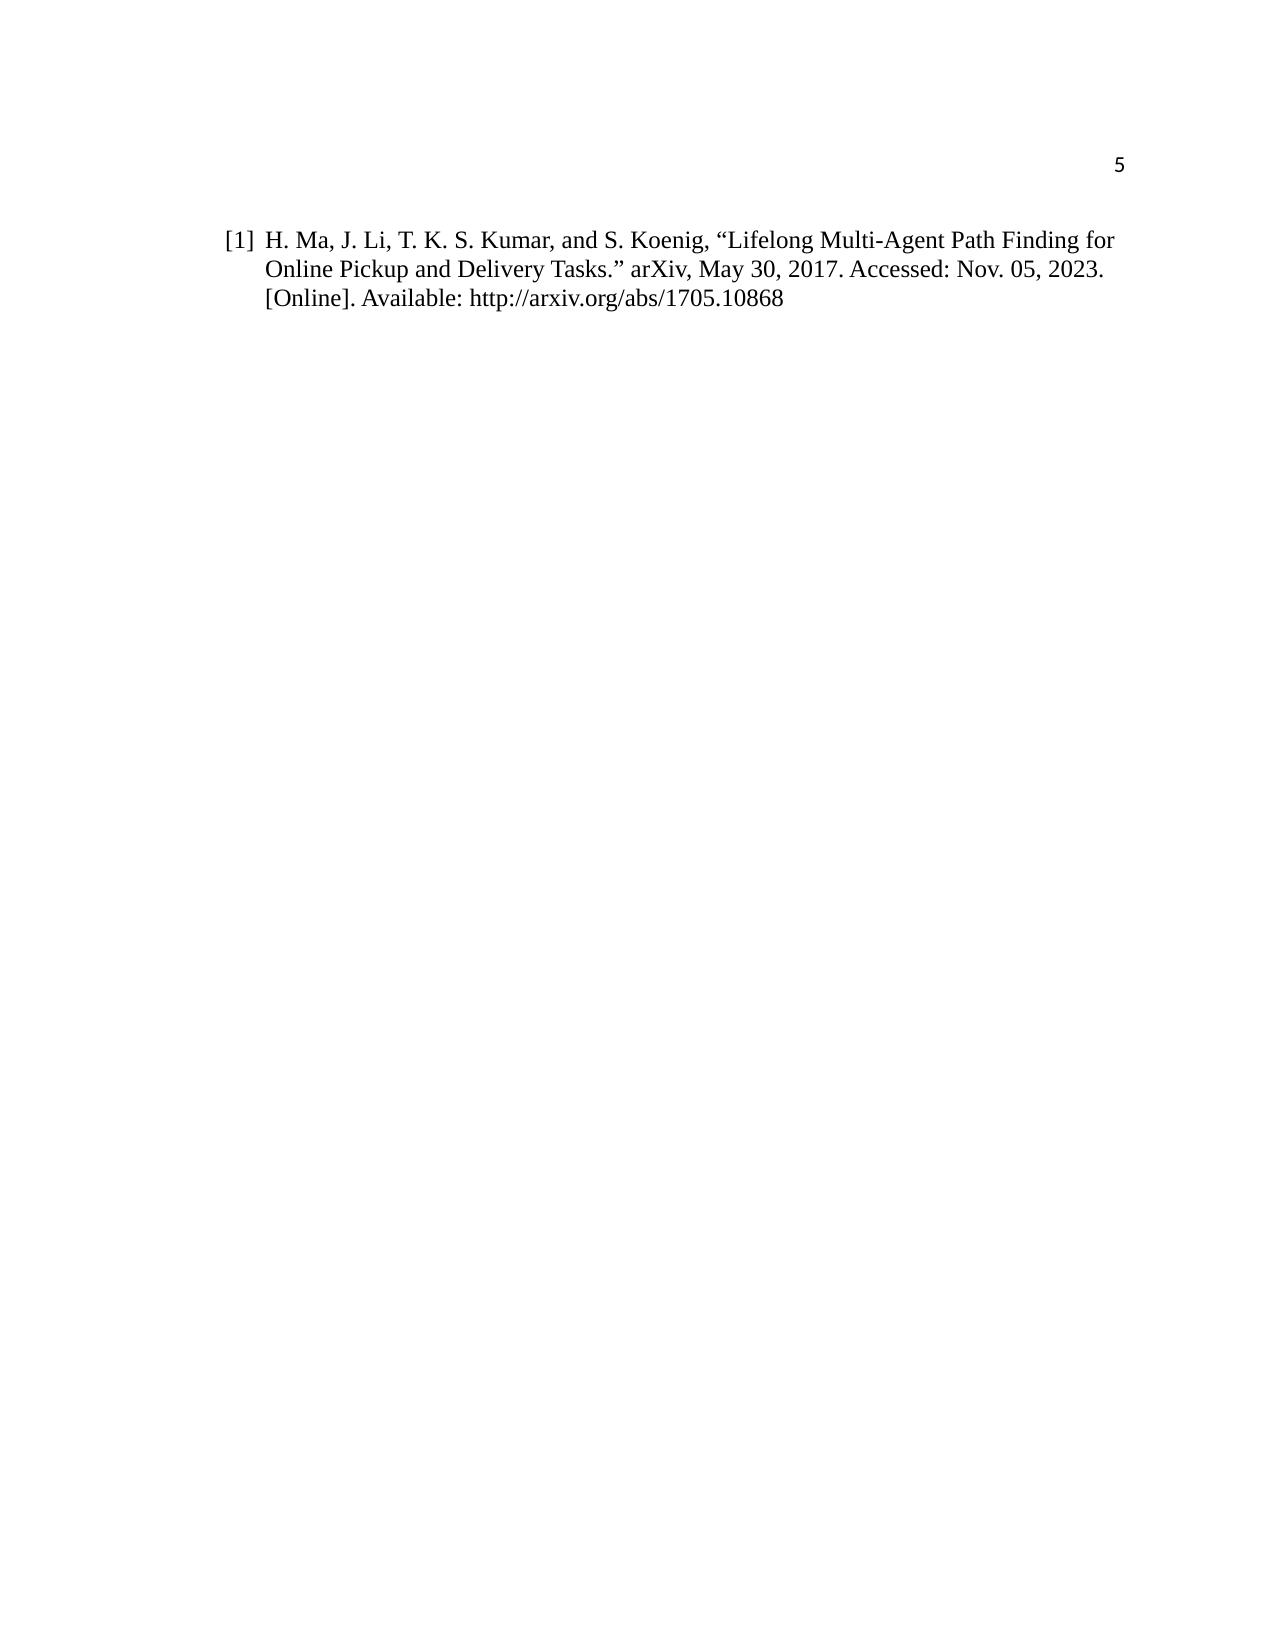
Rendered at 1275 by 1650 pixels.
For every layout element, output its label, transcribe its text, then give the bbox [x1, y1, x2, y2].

text [1] H. Ma, J. Li, T. K. S. Kumar, and S. Koenig, “Lifelong Multi-Agent Path Finding for Online Pickup and Delivery Tasks.” arXiv, May 30, 2017. Accessed: Nov. 05, 2023. [Online]. Available: http://arxiv.org/abs/1705.10868 [225, 225, 1125, 312]
